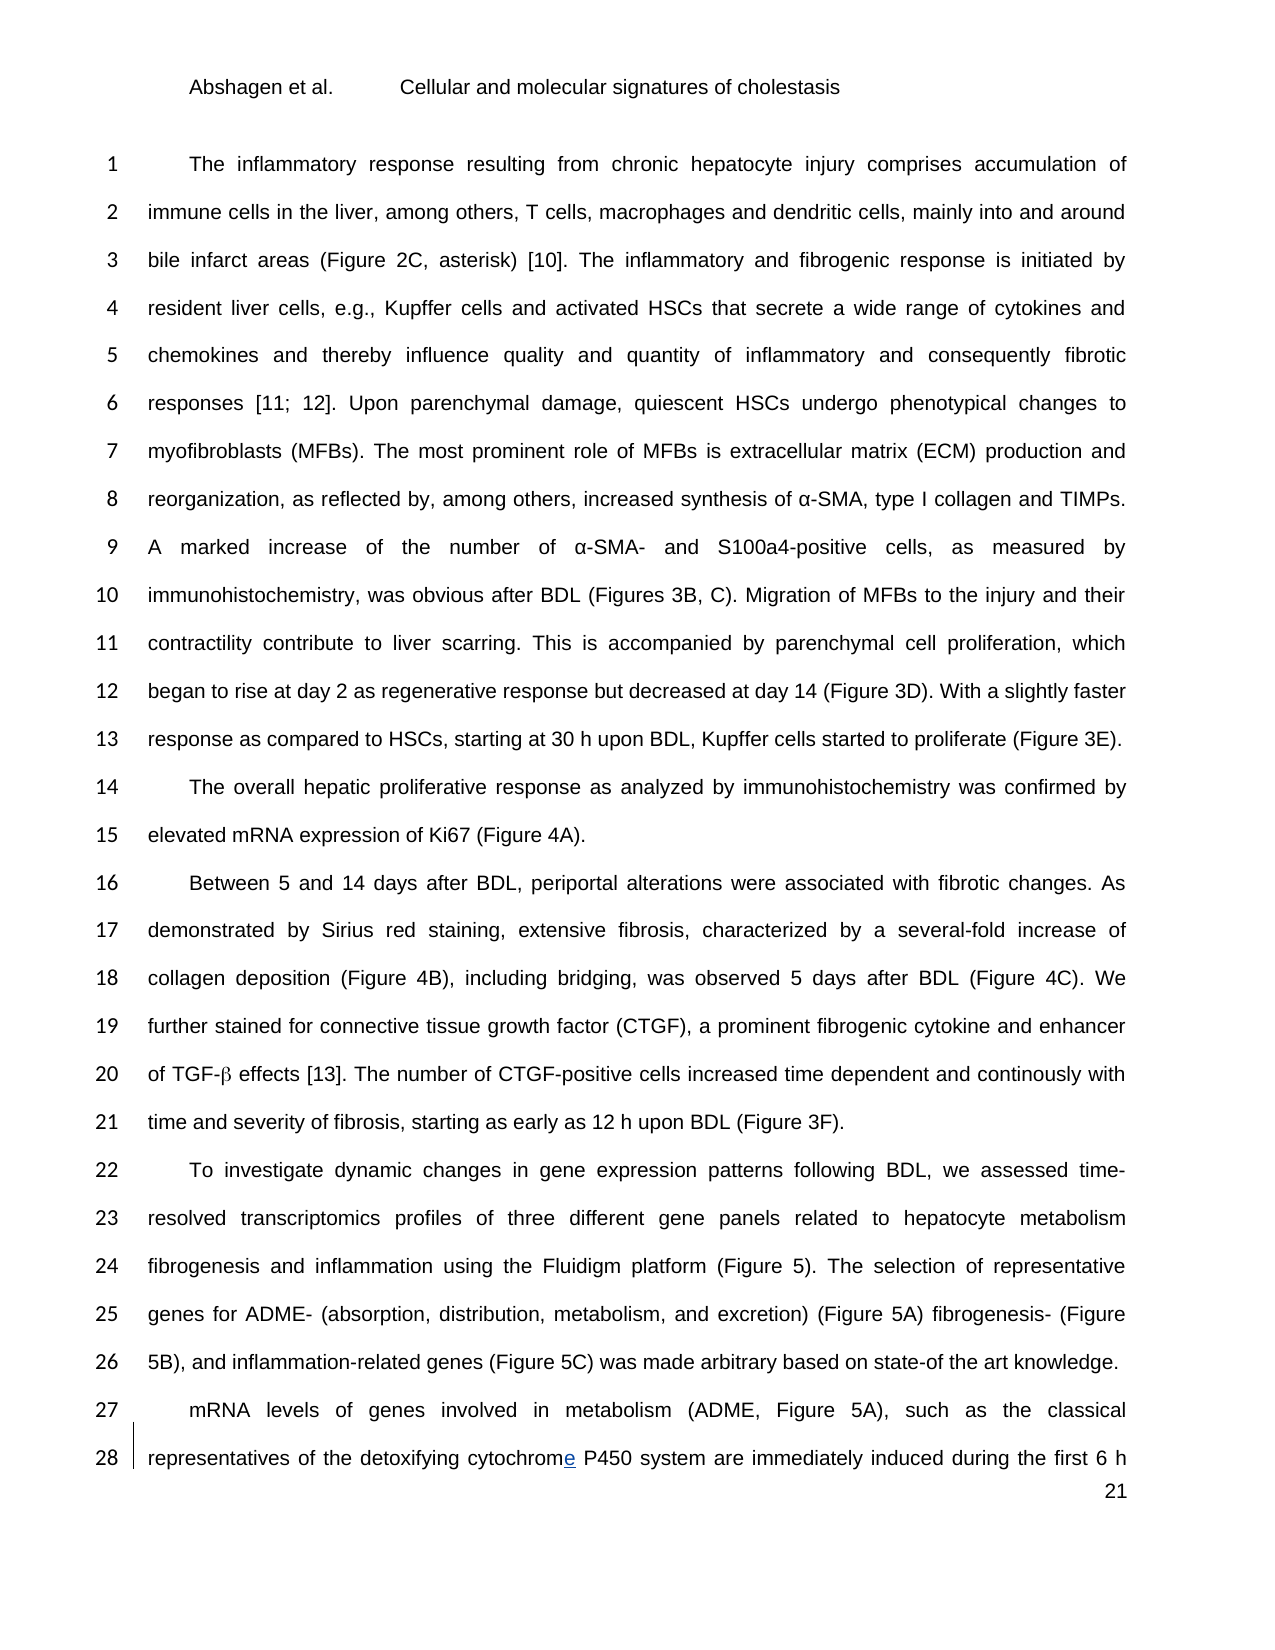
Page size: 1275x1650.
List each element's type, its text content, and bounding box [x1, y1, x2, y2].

text The inflammatory response resulting from chronic hepatocyte injury comprises accumulation of immune cells in the liver, among others, T cells, macrophages and dendritic cells, mainly into and around bile infarct areas (Figure 2C, asterisk) [10]. The inflammatory and fibrogenic response is initiated by resident liver cells, e.g., Kupffer cells and activated HSCs that secrete a wide range of cytokines and chemokines and thereby influence quality and quantity of inflammatory and consequently fibrotic responses [11; 12]. Upon parenchymal damage, quiescent HSCs undergo phenotypical changes to myofibroblasts (MFBs). The most prominent role of MFBs is extracellular matrix (ECM) production and reorganization, as reflected by, among others, increased synthesis of α-SMA, type I collagen and TIMPs. A marked increase of the number of α-SMA- and S100a4-positive cells, as measured by immunohistochemistry, was obvious after BDL (Figures 3B, C). Migration of MFBs to the injury and their contractility contribute to liver scarring. This is accompanied by parenchymal cell proliferation, which began to rise at day 2 as regenerative response but decreased at day 14 (Figure 3D). With a slightly faster response as compared to HSCs, starting at 30 h upon BDL, Kupffer cells started to proliferate (Figure 3E). [148, 152, 1127, 751]
text To investigate dynamic changes in gene expression patterns following BDL, we assessed time-resolved transcriptomics profiles of three different gene panels related to hepatocyte metabolism fibrogenesis and inflammation using the Fluidigm platform (Figure 5). The selection of representative genes for ADME- (absorption, distribution, metabolism, and excretion) (Figure 5A) fibrogenesis- (Figure 5B), and inflammation-related genes (Figure 5C) was made arbitrary based on state-of the art knowledge. [148, 1158, 1127, 1374]
text The overall hepatic proliferative response as analyzed by immunohistochemistry was confirmed by elevated mRNA expression of Ki67 (Figure 4A). [148, 774, 1127, 846]
text Between 5 and 14 days after BDL, periportal alterations were associated with fibrotic changes. As demonstrated by Sirius red staining, extensive fibrosis, characterized by a several-fold increase of collagen deposition (Figure 4B), including bridging, was observed 5 days after BDL (Figure 4C). We further stained for connective tissue growth factor (CTGF), a prominent fibrogenic cytokine and enhancer of TGF- effects [13]. The number of CTGF-positive cells increased time dependent and continously with time and severity of fibrosis, starting as early as 12 h upon BDL (Figure 3F). [148, 870, 1127, 1134]
